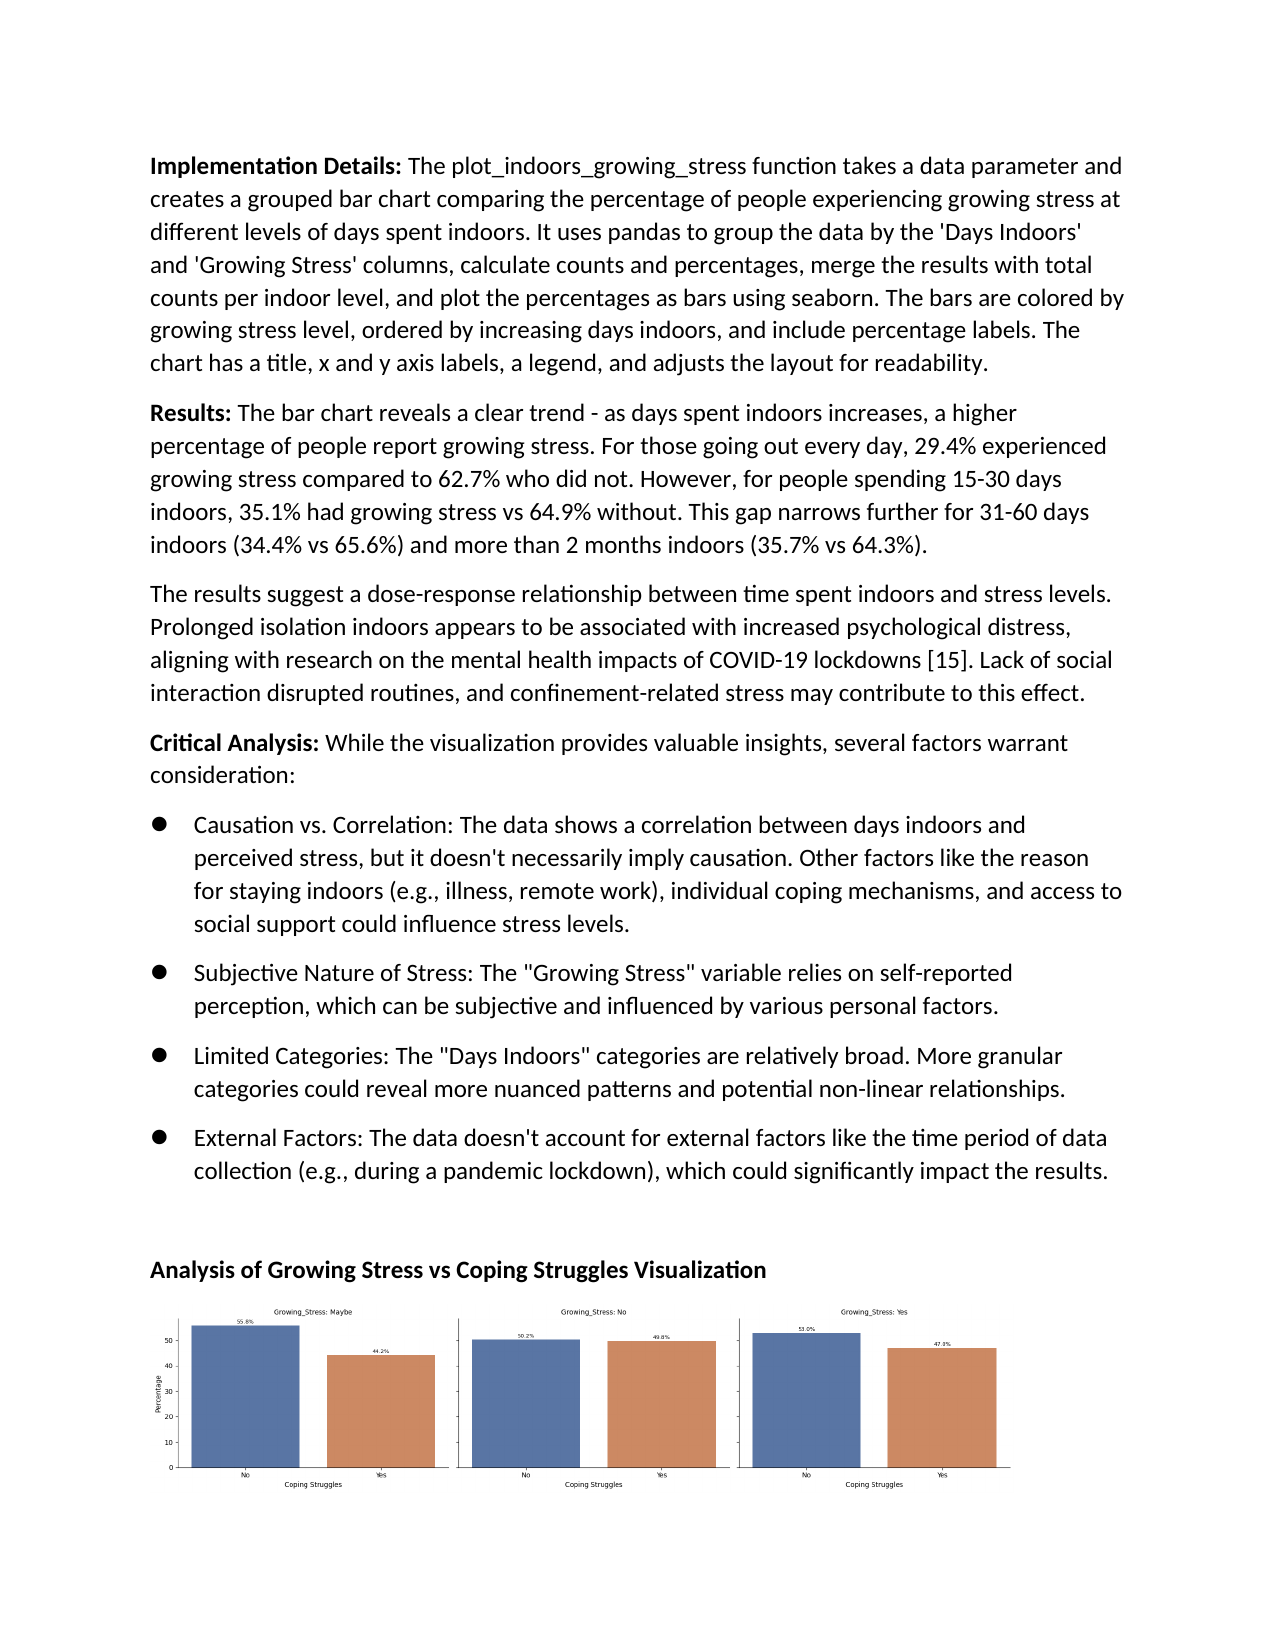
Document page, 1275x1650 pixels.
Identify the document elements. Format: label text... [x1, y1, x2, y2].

text The results suggest a dose-response relationship between time spent indoors and stress levels. Prolonged isolation indoors appears to be associated with increased psychological distress, aligning with research on the mental health impacts of COVID-19 lockdowns [15]. Lack of social interaction disrupted routines, and confinement-related stress may contribute to this effect. [150, 578, 1125, 708]
list External Factors: The data doesn't account for external factors like the time period of data collection (e.g., during a pandemic lockdown), which could significantly impact the results. [150, 1122, 1125, 1186]
list Limited Categories: The "Days Indoors" categories are relatively broad. More granular categories could reveal more nuanced patterns and potential non-linear relationships. [150, 1040, 1125, 1103]
text Critical Analysis: While the visualization provides valuable insights, several factors warrant consideration: [150, 727, 1125, 790]
text Analysis of Growing Stress vs Coping Struggles Visualization [150, 1254, 1125, 1285]
list Subjective Nature of Stress: The "Growing Stress" variable relies on self-reported perception, which can be subjective and influenced by various personal factors. [150, 957, 1125, 1021]
text Results: The bar chart reveals a clear trend - as days spent indoors increases, a higher percentage of people report growing stress. For those going out every day, 29.4% experienced growing stress compared to 62.7% who did not. However, for people spending 15-30 days indoors, 35.1% had growing stress vs 64.9% without. This gap narrows further for 31-60 days indoors (34.4% vs 65.6%) and more than 2 months indoors (35.7% vs 64.3%). [150, 397, 1125, 559]
list Causation vs. Correlation: The data shows a correlation between days indoors and perceived stress, but it doesn't necessarily imply causation. Other factors like the reason for staying indoors (e.g., illness, remote work), individual coping mechanisms, and access to social support could influence stress levels. [150, 809, 1125, 938]
text Implementation Details: The plot_indoors_growing_stress function takes a data parameter and creates a grouped bar chart comparing the percentage of people experiencing growing stress at different levels of days spent indoors. It uses pandas to group the data by the 'Days Indoors' and 'Growing Stress' columns, calculate counts and percentages, merge the results with total counts per indoor level, and plot the percentages as bars using seaborn. The bars are colored by growing stress level, ordered by increasing days indoors, and include percentage labels. The chart has a title, x and y axis labels, a legend, and adjusts the layout for readability. [150, 150, 1125, 378]
picture [150, 1304, 1014, 1493]
